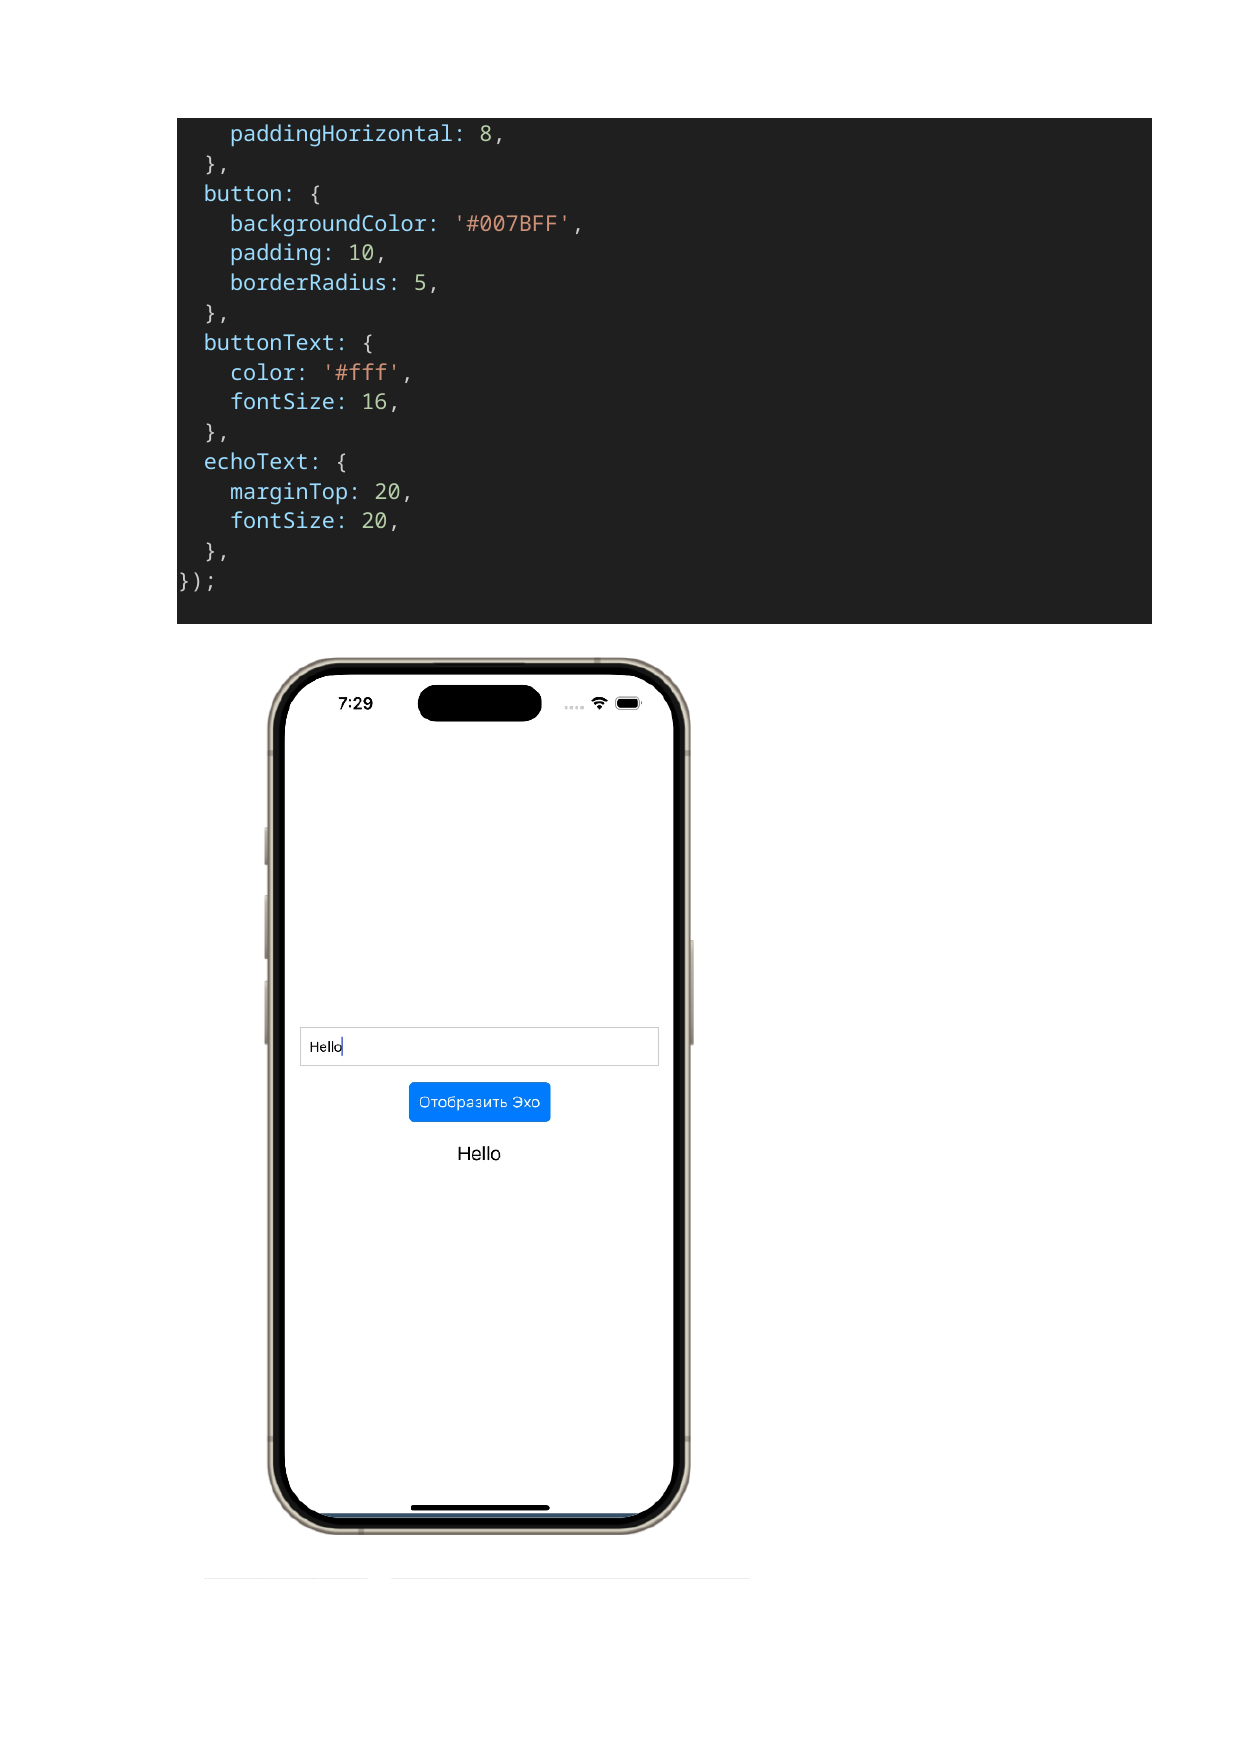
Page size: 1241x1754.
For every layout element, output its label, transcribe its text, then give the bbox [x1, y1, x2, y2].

text button: { [177, 178, 1152, 207]
text marginTop: 20, [177, 476, 1152, 505]
text padding: 10, [177, 237, 1152, 267]
text borderRadius: 5, [177, 267, 1152, 297]
text buttonText: { [177, 327, 1152, 356]
picture [177, 624, 750, 1579]
text }, [177, 148, 1152, 178]
text color: '#fff', [177, 356, 1152, 386]
text paddingHorizontal: 8, [177, 118, 1152, 148]
text }, [177, 535, 1152, 565]
text fontSize: 20, [177, 505, 1152, 535]
text fontSize: 16, [177, 386, 1152, 416]
text }, [177, 297, 1152, 327]
text }); [177, 565, 1152, 595]
text echoText: { [177, 446, 1152, 476]
text }, [177, 416, 1152, 446]
text backgroundColor: '#007BFF', [177, 207, 1152, 237]
